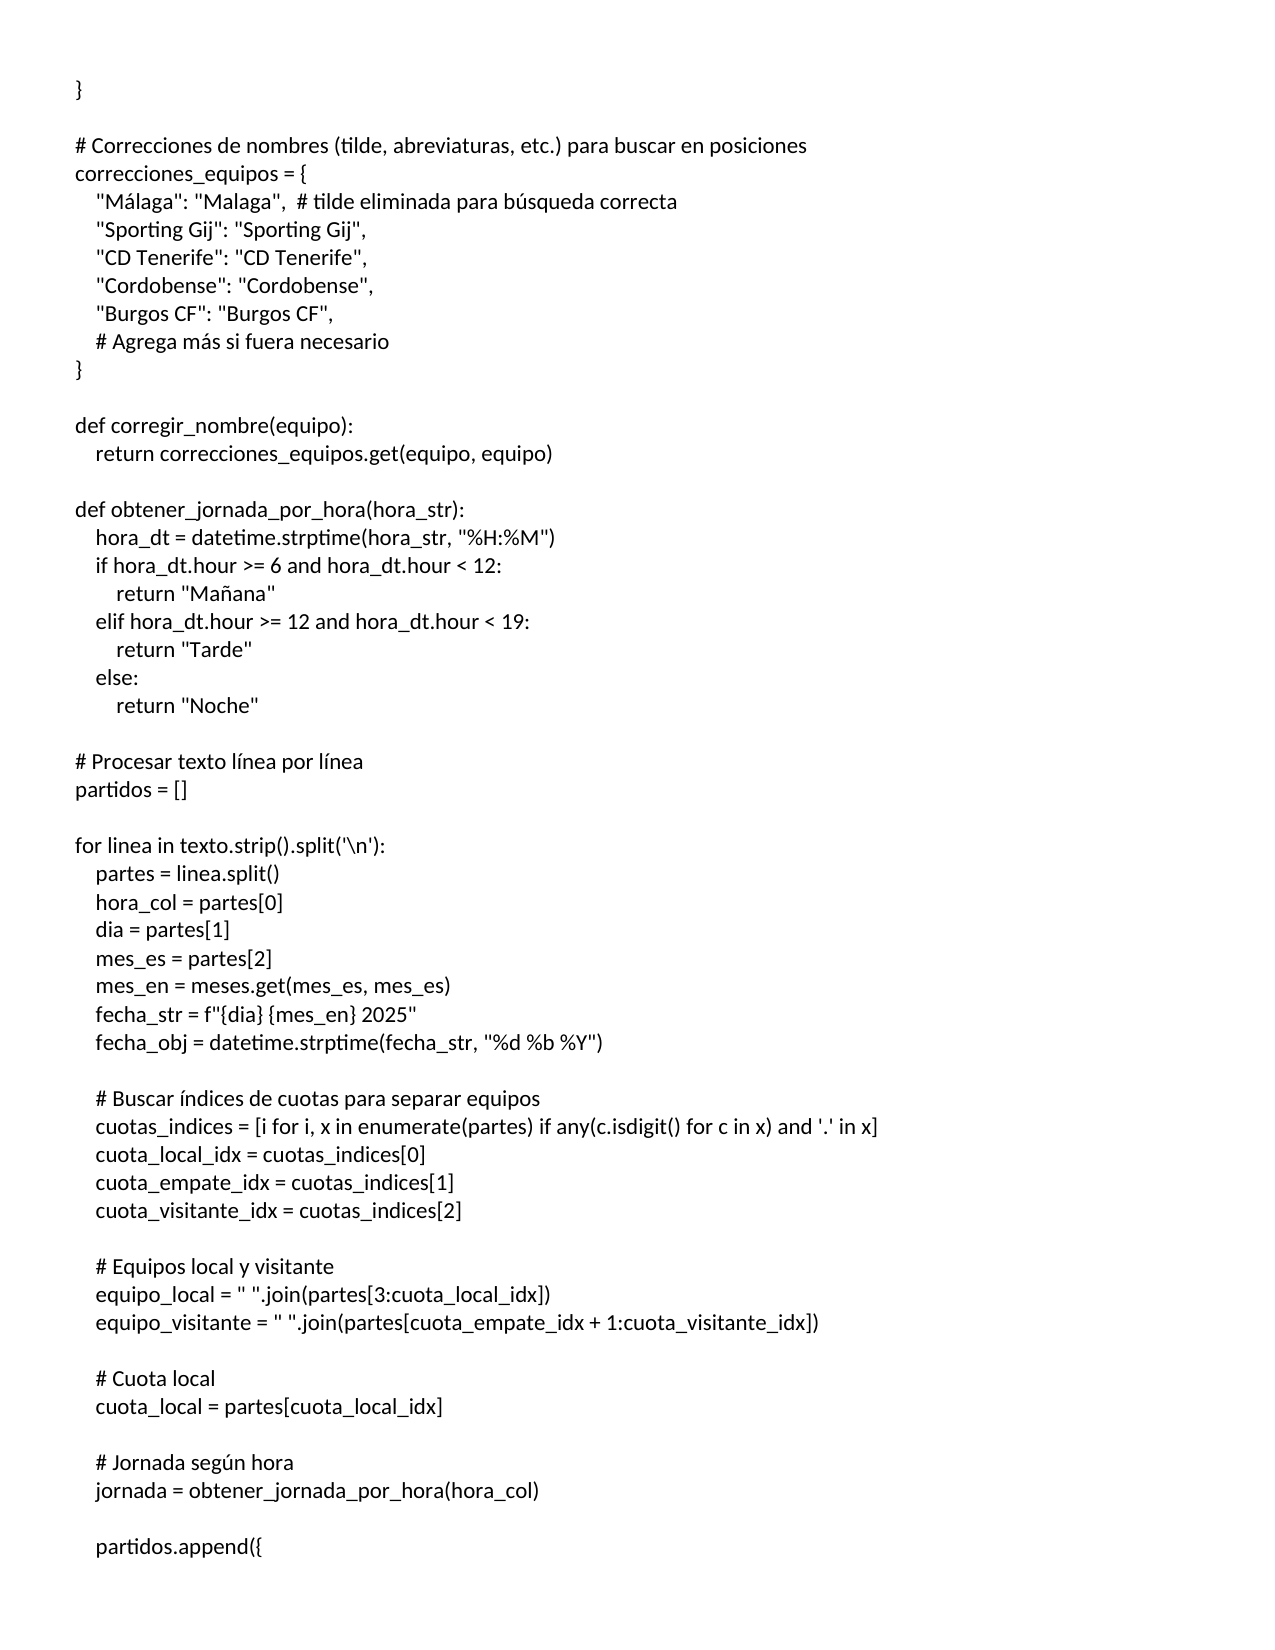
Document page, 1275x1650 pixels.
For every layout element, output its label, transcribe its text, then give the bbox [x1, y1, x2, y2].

text fecha_obj = datetime.strptime(fecha_str, "%d %b %Y") [75, 1028, 1200, 1056]
text if hora_dt.hour >= 6 and hora_dt.hour < 12: [75, 551, 1200, 579]
text return "Tarde" [75, 635, 1200, 663]
text cuota_visitante_idx = cuotas_indices[2] [75, 1196, 1200, 1224]
text hora_col = partes[0] [75, 888, 1200, 916]
text "Málaga": "Malaga", # tilde eliminada para búsqueda correcta [75, 187, 1200, 215]
text "Cordobense": "Cordobense", [75, 271, 1200, 299]
text } [75, 75, 1200, 103]
text fecha_str = f"{dia} {mes_en} 2025" [75, 1000, 1200, 1028]
text mes_en = meses.get(mes_es, mes_es) [75, 972, 1200, 1000]
text def corregir_nombre(equipo): [75, 411, 1200, 439]
text for linea in texto.strip().split('\n'): [75, 832, 1200, 859]
text correcciones_equipos = { [75, 159, 1200, 187]
text hora_dt = datetime.strptime(hora_str, "%H:%M") [75, 523, 1200, 551]
text return correcciones_equipos.get(equipo, equipo) [75, 439, 1200, 467]
text # Cuota local [75, 1364, 1200, 1392]
text # Agrega más si fuera necesario [75, 327, 1200, 355]
text "Sporting Gij": "Sporting Gij", [75, 215, 1200, 243]
text "Burgos CF": "Burgos CF", [75, 299, 1200, 327]
text equipo_local = " ".join(partes[3:cuota_local_idx]) [75, 1280, 1200, 1308]
text equipo_visitante = " ".join(partes[cuota_empate_idx + 1:cuota_visitante_idx]) [75, 1308, 1200, 1336]
text dia = partes[1] [75, 916, 1200, 944]
text return "Mañana" [75, 579, 1200, 607]
text "CD Tenerife": "CD Tenerife", [75, 243, 1200, 271]
text cuota_local_idx = cuotas_indices[0] [75, 1140, 1200, 1168]
text cuota_local = partes[cuota_local_idx] [75, 1392, 1200, 1420]
text mes_es = partes[2] [75, 944, 1200, 972]
text cuota_empate_idx = cuotas_indices[1] [75, 1168, 1200, 1196]
text partidos = [] [75, 776, 1200, 803]
text # Jornada según hora [75, 1448, 1200, 1476]
text elif hora_dt.hour >= 12 and hora_dt.hour < 19: [75, 607, 1200, 635]
text jornada = obtener_jornada_por_hora(hora_col) [75, 1476, 1200, 1504]
text partes = linea.split() [75, 859, 1200, 888]
text # Procesar texto línea por línea [75, 747, 1200, 776]
text cuotas_indices = [i for i, x in enumerate(partes) if any(c.isdigit() for c in x) and '.' in x] [75, 1112, 1200, 1140]
text return "Noche" [75, 691, 1200, 719]
text } [75, 355, 1200, 383]
text # Buscar índices de cuotas para separar equipos [75, 1084, 1200, 1112]
text # Correcciones de nombres (tilde, abreviaturas, etc.) para buscar en posiciones [75, 131, 1200, 159]
text else: [75, 663, 1200, 691]
text partidos.append({ [75, 1532, 1200, 1560]
text # Equipos local y visitante [75, 1252, 1200, 1280]
text def obtener_jornada_por_hora(hora_str): [75, 495, 1200, 523]
